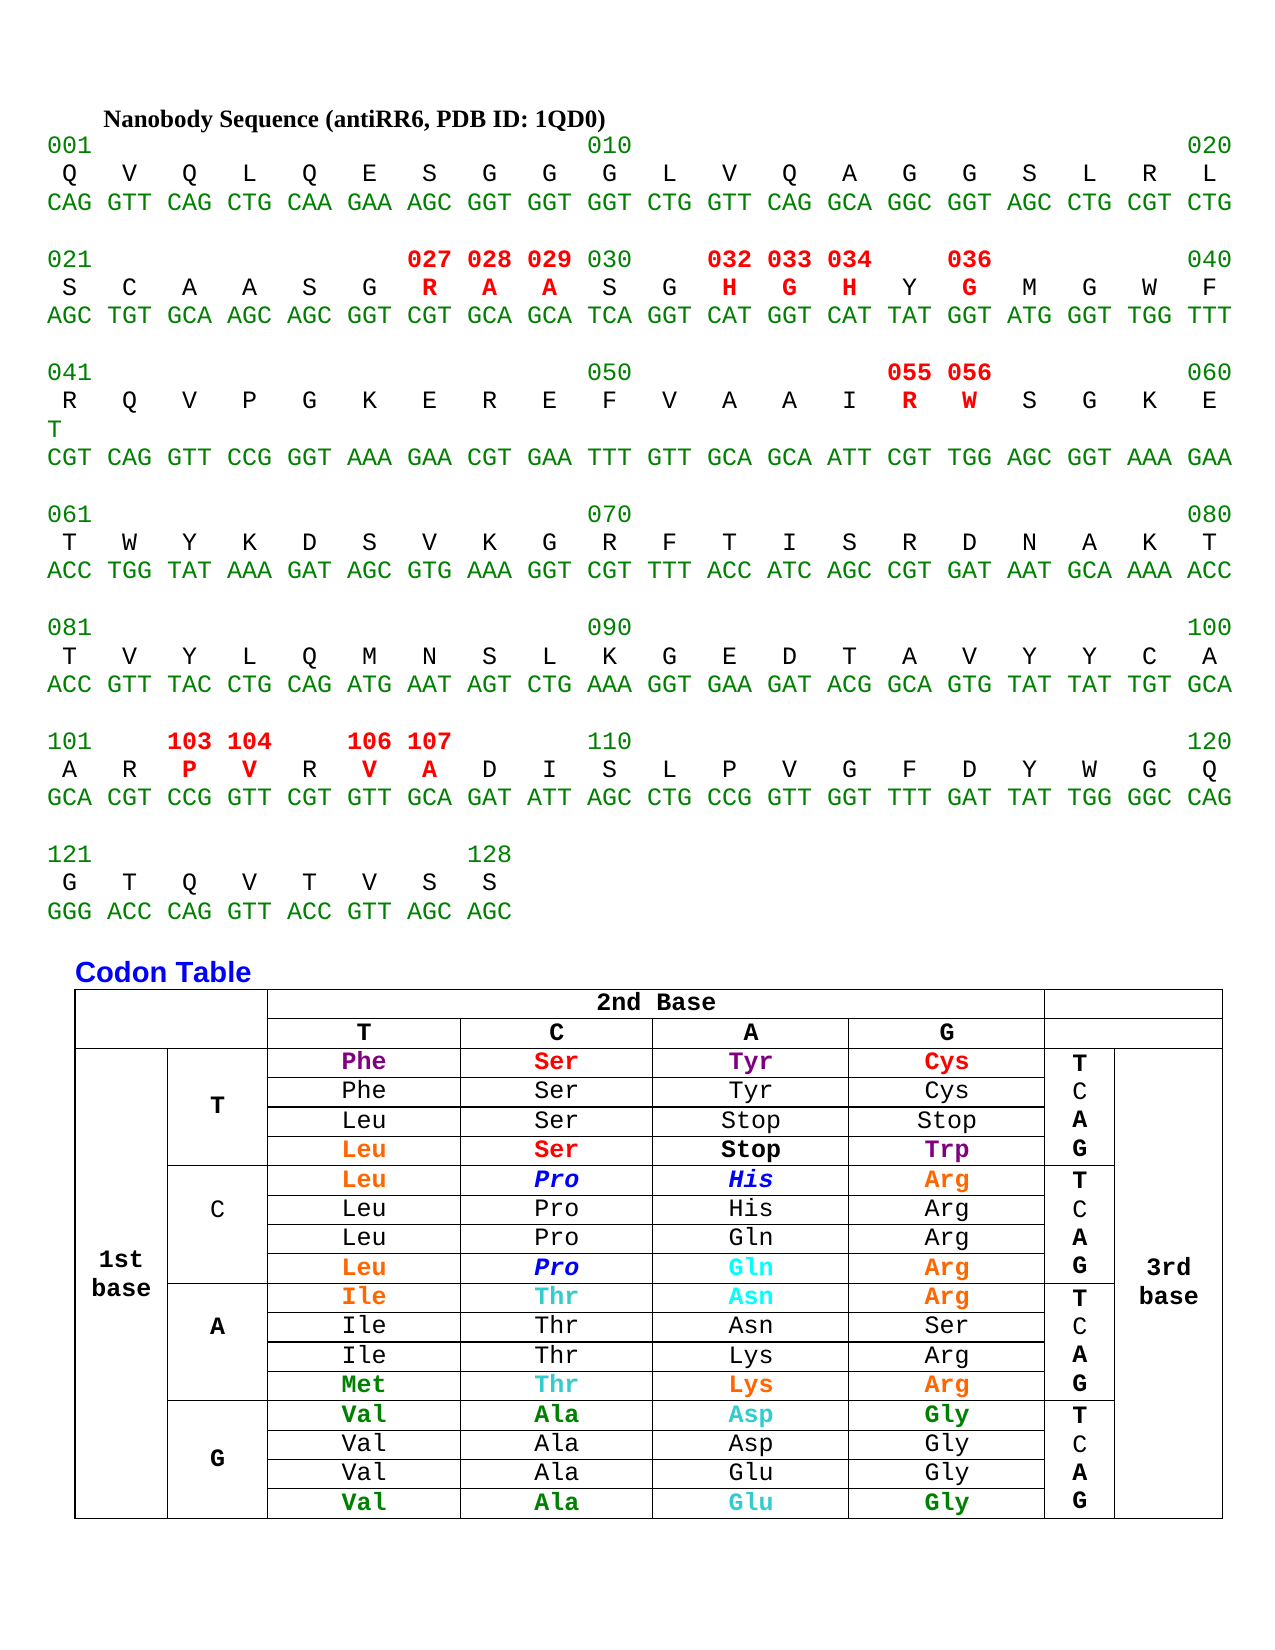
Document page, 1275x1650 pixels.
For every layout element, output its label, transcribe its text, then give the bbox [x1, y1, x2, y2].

table_cell Val [268, 1489, 460, 1518]
table_cell Arg [849, 1372, 1044, 1400]
text S C A A S G R A A S G H G H Y G M G W F [47, 274, 1247, 303]
table_cell Cys [849, 1078, 1044, 1106]
table_cell Stop [653, 1108, 848, 1136]
table_cell Arg [849, 1225, 1044, 1253]
table_cell Asp [653, 1431, 848, 1459]
table_cell Cys [849, 1049, 1044, 1077]
text G T Q V T V S S [47, 870, 1247, 898]
table_cell Pro [461, 1225, 652, 1253]
table_cell Tyr [653, 1049, 848, 1077]
table_cell C [461, 1019, 652, 1048]
text GGG ACC CAG GTT ACC GTT AGC AGC [47, 898, 1247, 927]
table_cell Thr [461, 1343, 652, 1371]
table_cell Pro [461, 1166, 652, 1194]
table_header 2nd Base [268, 990, 1044, 1018]
table_cell T [168, 1049, 267, 1165]
table_cell Glu [653, 1460, 848, 1488]
table_cell Gln [653, 1225, 848, 1253]
text 121 128 [47, 842, 1247, 870]
table_cell 3rd base [1115, 1049, 1222, 1518]
table_cell Ala [461, 1431, 652, 1459]
table_cell Stop [653, 1137, 848, 1165]
text 081 090 100 [47, 615, 1247, 643]
table_cell T C A G [1045, 1401, 1114, 1518]
table_cell Phe [268, 1049, 460, 1077]
text GCA CGT CCG GTT CGT GTT GCA GAT ATT AGC CTG CCG GTT GGT TTT GAT TAT TGG GGC CAG [47, 785, 1247, 813]
table_cell Gln [653, 1254, 848, 1283]
text Nanobody Sequence (antiRR6, PDB ID: 1QD0) [103, 104, 1200, 132]
table_cell Met [268, 1372, 460, 1400]
table_cell Arg [849, 1343, 1044, 1371]
table_cell Asp [653, 1401, 848, 1429]
table_cell Tyr [653, 1078, 848, 1106]
table_cell Ile [268, 1313, 460, 1341]
table_cell [1045, 1019, 1222, 1048]
table_cell T C A G [1045, 1166, 1114, 1283]
table_cell A [653, 1019, 848, 1048]
table_cell Lys [653, 1372, 848, 1400]
table_cell Ser [461, 1137, 652, 1165]
table_cell Phe [268, 1078, 460, 1106]
table_cell Val [268, 1460, 460, 1488]
table_cell Ser [461, 1108, 652, 1136]
table_cell Leu [268, 1254, 460, 1283]
table_cell Gly [849, 1460, 1044, 1488]
table_cell T C A G [1045, 1284, 1114, 1400]
table_cell Leu [268, 1108, 460, 1136]
table_cell Glu [653, 1489, 848, 1518]
table_cell Ser [849, 1313, 1044, 1341]
table_cell Leu [268, 1225, 460, 1253]
table_cell Leu [268, 1196, 460, 1224]
table_cell Thr [461, 1372, 652, 1400]
text AGC TGT GCA AGC AGC GGT CGT GCA GCA TCA GGT CAT GGT CAT TAT GGT ATG GGT TGG TTT [47, 303, 1247, 331]
table_cell Ser [461, 1049, 652, 1077]
table_cell Pro [461, 1254, 652, 1283]
table_cell Ser [461, 1078, 652, 1106]
text CAG GTT CAG CTG CAA GAA AGC GGT GGT GGT CTG GTT CAG GCA GGC GGT AGC CTG CGT CTG [47, 189, 1247, 217]
text 021 027 028 029 030 032 033 034 036 040 [47, 246, 1247, 274]
table_cell Val [268, 1401, 460, 1429]
table_cell T C A G [1045, 1049, 1114, 1165]
text 061 070 080 [47, 501, 1247, 529]
table_cell Ala [461, 1460, 652, 1488]
table_cell Leu [268, 1137, 460, 1165]
table_header [1045, 990, 1222, 1018]
table_cell Gly [849, 1489, 1044, 1518]
table_cell Ala [461, 1489, 652, 1518]
text 001 010 020 [47, 132, 1247, 161]
text CGT CAG GTT CCG GGT AAA GAA CGT GAA TTT GTT GCA GCA ATT CGT TGG AGC GGT AAA GAA [47, 444, 1247, 473]
table_cell Gly [849, 1431, 1044, 1459]
text Q V Q L Q E S G G G L V Q A G G S L R L [47, 161, 1247, 189]
table_cell Val [268, 1431, 460, 1459]
table_cell Trp [849, 1137, 1044, 1165]
table_cell C [168, 1166, 267, 1283]
table_header [76, 990, 267, 1048]
table_cell His [653, 1196, 848, 1224]
text ACC TGG TAT AAA GAT AGC GTG AAA GGT CGT TTT ACC ATC AGC CGT GAT AAT GCA AAA ACC [47, 558, 1247, 586]
table_cell Ile [268, 1284, 460, 1312]
table_cell His [653, 1166, 848, 1194]
text ACC GTT TAC CTG CAG ATG AAT AGT CTG AAA GGT GAA GAT ACG GCA GTG TAT TAT TGT GCA [47, 672, 1247, 700]
table_cell Asn [653, 1313, 848, 1341]
table_cell Lys [653, 1343, 848, 1371]
text 041 050 055 056 060 [47, 359, 1247, 388]
text 101 103 104 106 107 110 120 [47, 728, 1247, 757]
table_cell Arg [849, 1254, 1044, 1283]
table_cell Leu [268, 1166, 460, 1194]
table_cell Arg [849, 1196, 1044, 1224]
table_cell Ile [268, 1343, 460, 1371]
table_cell Gly [849, 1401, 1044, 1429]
table_cell Asn [653, 1284, 848, 1312]
text T W Y K D S V K G R F T I S R D N A K T [47, 529, 1247, 558]
table_cell A [168, 1284, 267, 1400]
table_cell T [268, 1019, 460, 1048]
table_cell Arg [849, 1284, 1044, 1312]
table_cell Stop [849, 1108, 1044, 1136]
text T V Y L Q M N S L K G E D T A V Y Y C A [47, 643, 1247, 672]
table_cell G [849, 1019, 1044, 1048]
table_cell Arg [849, 1166, 1044, 1194]
table_cell 1st base [76, 1049, 167, 1518]
text A R P V R V A D I S L P V G F D Y W G Q [47, 757, 1247, 785]
table_cell Ala [461, 1401, 652, 1429]
table_cell G [168, 1401, 267, 1518]
table_cell Thr [461, 1313, 652, 1341]
text R Q V P G K E R E F V A A I R W S G K E T [47, 388, 1247, 444]
text Codon Table [75, 955, 1200, 989]
table_cell Thr [461, 1284, 652, 1312]
table_cell Pro [461, 1196, 652, 1224]
